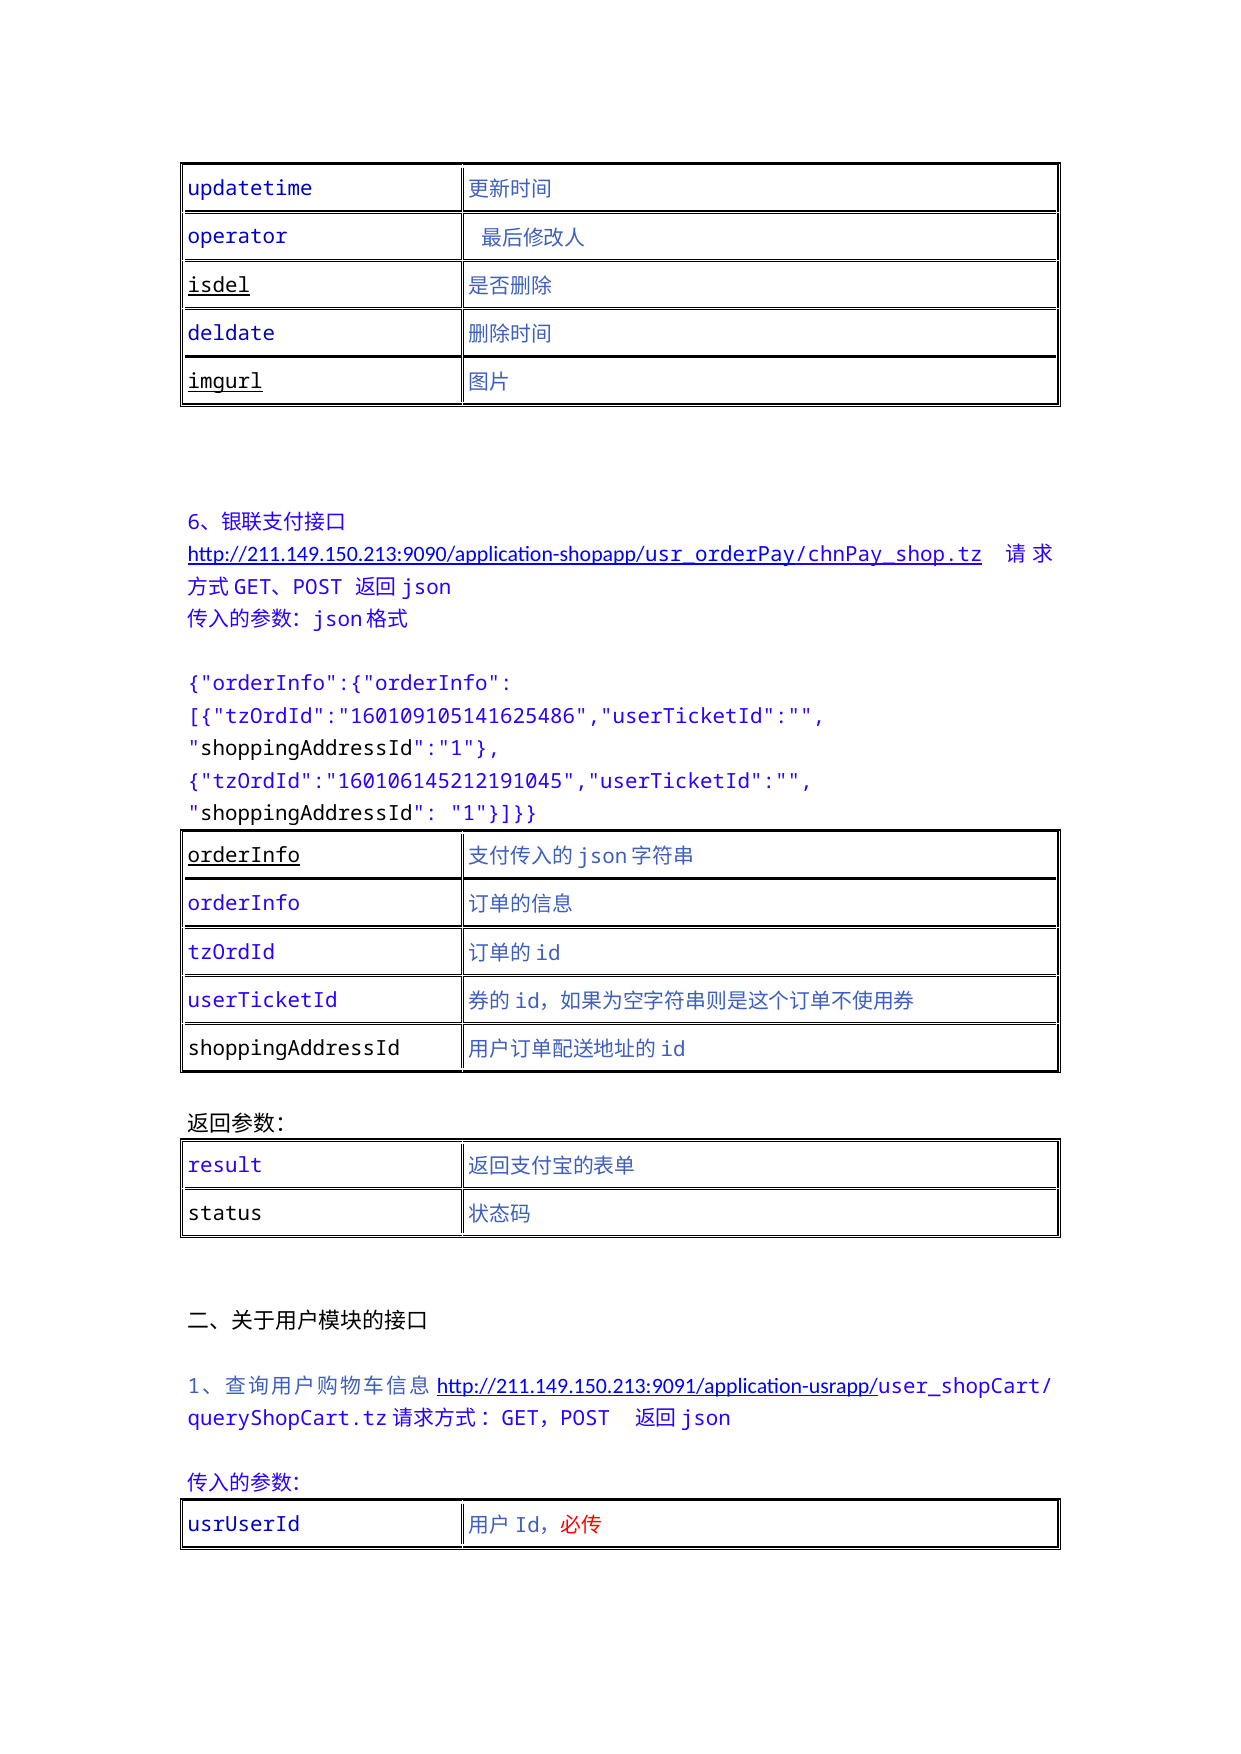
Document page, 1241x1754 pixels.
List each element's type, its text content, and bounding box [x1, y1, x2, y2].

table_cell updatetime [183, 165, 462, 210]
table_cell isdel [183, 259, 461, 307]
table_header orderInfo [183, 832, 462, 877]
table_cell 删除时间 [463, 307, 1059, 355]
table_header 用户Id，必传 [463, 1501, 1057, 1546]
table_cell 用户订单配送地址的id [463, 1022, 1059, 1070]
table_cell deldate [181, 307, 462, 355]
table_header 返回支付宝的表单 [463, 1142, 1057, 1186]
table_cell 图片 [463, 355, 1057, 403]
list http://211.149.150.213:9090/application-shopapp/usr_orderPay/chnPay_shop.tz 请求方式 GET、POST 返回 json [187, 536, 1053, 563]
table_cell 订单的id [464, 925, 1058, 973]
list 返回参数： [187, 1106, 1053, 1138]
table_cell status [183, 1186, 462, 1235]
table_cell 订单的信息 [464, 877, 1057, 925]
table_cell imgurl [183, 355, 462, 403]
list 传入的参数： [187, 1465, 1053, 1498]
list 1、查询用户购物车信息http://211.149.150.213:9091/application-usrapp/user_shopCart/queryShopCart.tz 请求方式 ：GET，POST 返回json [187, 1368, 1053, 1433]
list 银联支付接口 [187, 504, 1053, 536]
table_header usrUserId [183, 1501, 462, 1546]
table_cell 最后修改人 [464, 210, 1058, 258]
table_cell 更新时间 [463, 165, 1057, 210]
table_cell userTicketId [183, 974, 461, 1022]
table_cell shoppingAddressId [181, 1022, 462, 1070]
list http://211.149.150.213:9090/application-shopapp/usr_orderPay/chnPay_shop.tz 请求方式 GET、POST 返回 json [187, 564, 1053, 601]
table_cell 券的id，如果为空字符串则是这个订单不使用券 [464, 974, 1058, 1022]
list {"orderInfo":{"orderInfo":[{"tzOrdId":"160109105141625486","userTicketId":"","shoppingAddressId":"1"},{"tzOrdId":"160106145212191045","userTicketId":"","shoppingAddressId": "1"}]}} [187, 634, 1053, 829]
list 传入的参数：json格式 [187, 601, 1053, 634]
table_cell orderInfo [183, 877, 461, 925]
table_header result [183, 1142, 462, 1186]
table_cell tzOrdId [183, 925, 461, 973]
list 关于用户模块的接口 [187, 1303, 1053, 1335]
table_cell operator [183, 210, 461, 258]
table_header 支付传入的json字符串 [463, 832, 1057, 877]
table_cell 状态码 [463, 1186, 1058, 1235]
table_cell 是否删除 [464, 259, 1058, 307]
